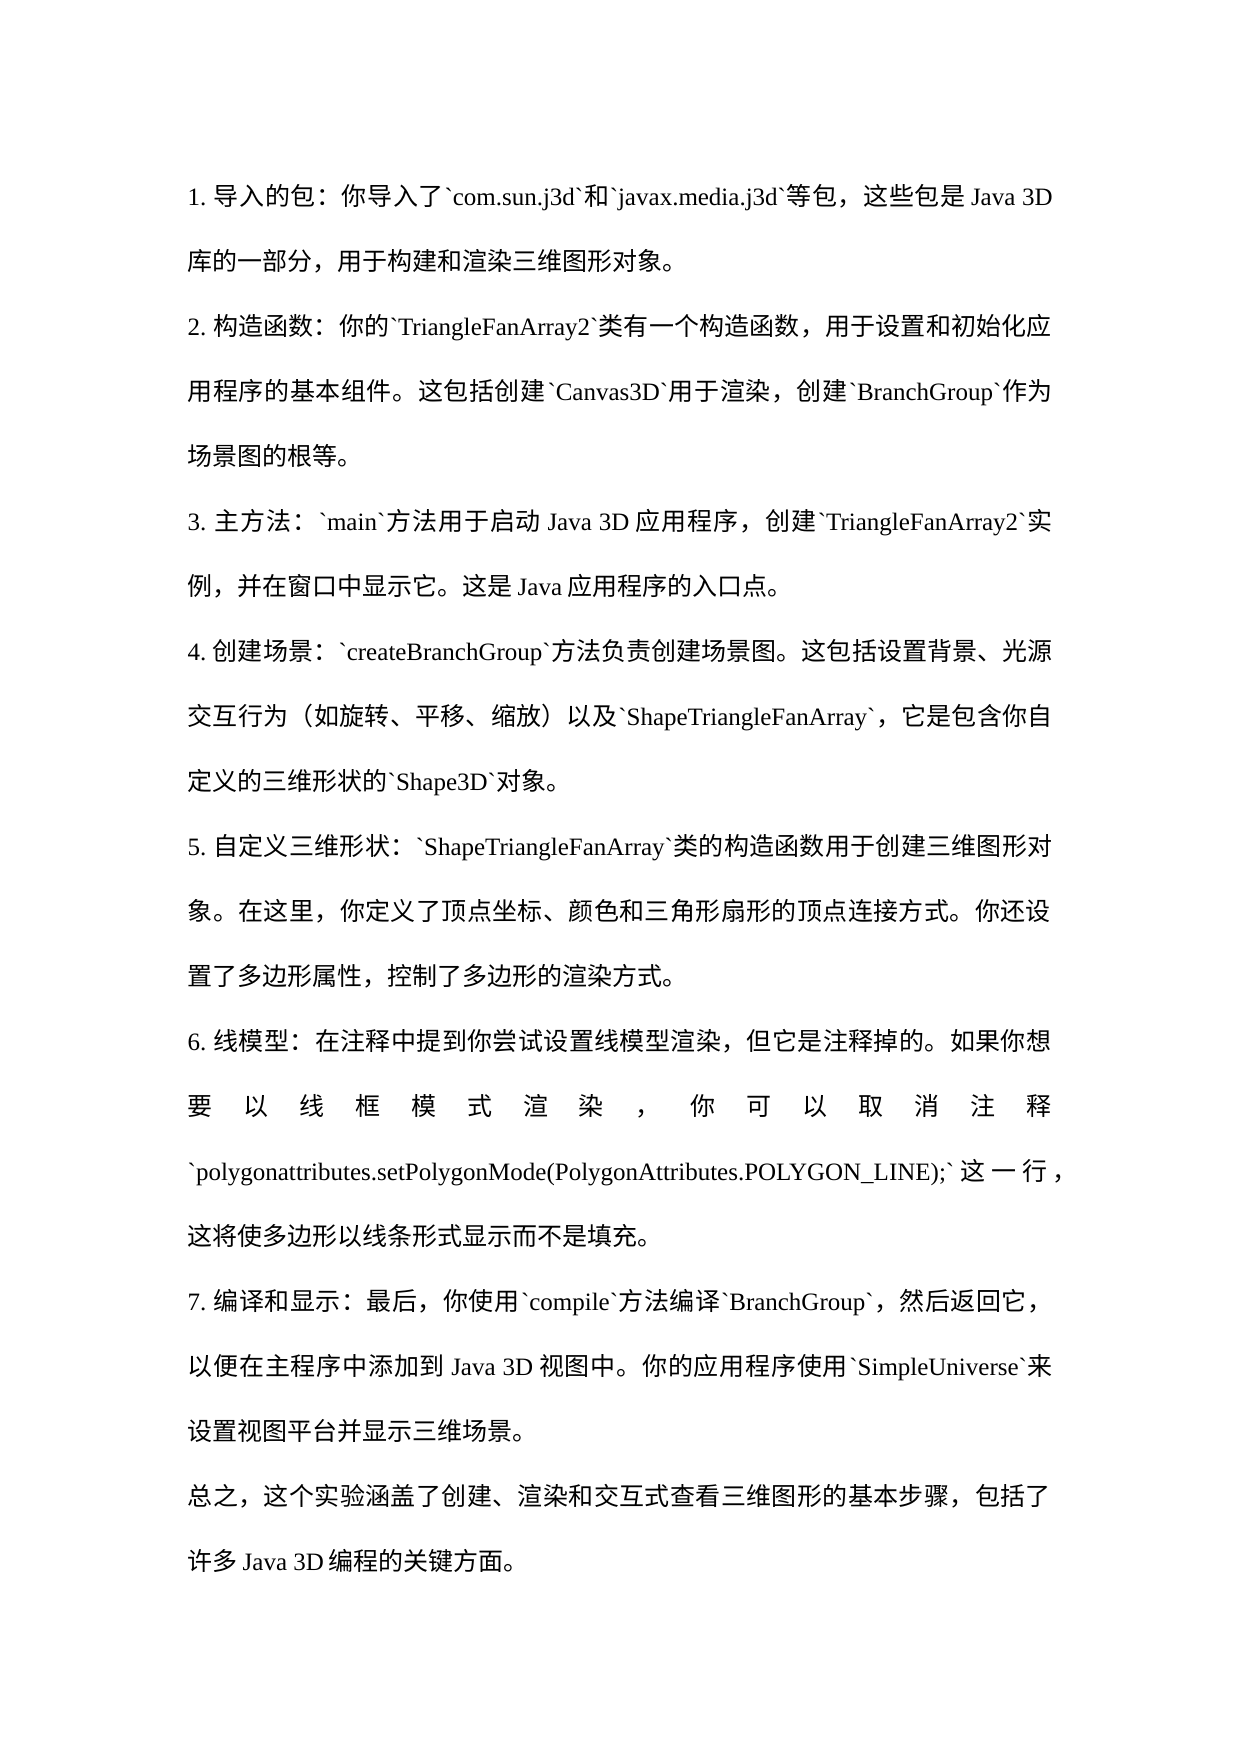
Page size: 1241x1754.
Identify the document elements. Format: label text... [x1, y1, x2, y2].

text 4. 创建场景：`createBranchGroup`方法负责创建场景图。这包括设置背景、光源、交互行为（如旋转、平移、缩放）以及`ShapeTriangleFanArray`，它是包含你自定义的三维形状的`Shape3D`对象。 [187, 617, 1053, 812]
text 1. 导入的包：你导入了`com.sun.j3d`和`javax.media.j3d`等包，这些包是Java 3D库的一部分，用于构建和渲染三维图形对象。 [187, 162, 1053, 292]
text 总之，这个实验涵盖了创建、渲染和交互式查看三维图形的基本步骤，包括了许多Java 3D编程的关键方面。 [187, 1462, 1053, 1592]
text 2. 构造函数：你的`TriangleFanArray2`类有一个构造函数，用于设置和初始化应用程序的基本组件。这包括创建`Canvas3D`用于渲染，创建`BranchGroup`作为场景图的根等。 [187, 292, 1053, 487]
text 5. 自定义三维形状：`ShapeTriangleFanArray`类的构造函数用于创建三维图形对象。在这里，你定义了顶点坐标、颜色和三角形扇形的顶点连接方式。你还设置了多边形属性，控制了多边形的渲染方式。 [187, 812, 1053, 1007]
text 3. 主方法：`main`方法用于启动Java 3D应用程序，创建`TriangleFanArray2`实例，并在窗口中显示它。这是Java应用程序的入口点。 [187, 487, 1053, 617]
text 6. 线模型：在注释中提到你尝试设置线模型渲染，但它是注释掉的。如果你想要以线框模式渲染，你可以取消注释`polygonattributes.setPolygonMode(PolygonAttributes.POLYGON_LINE);`这一行，这将使多边形以线条形式显示而不是填充。 [187, 1007, 1053, 1267]
text 7. 编译和显示：最后，你使用`compile`方法编译`BranchGroup`，然后返回它，以便在主程序中添加到Java 3D视图中。你的应用程序使用`SimpleUniverse`来设置视图平台并显示三维场景。 [187, 1267, 1053, 1462]
